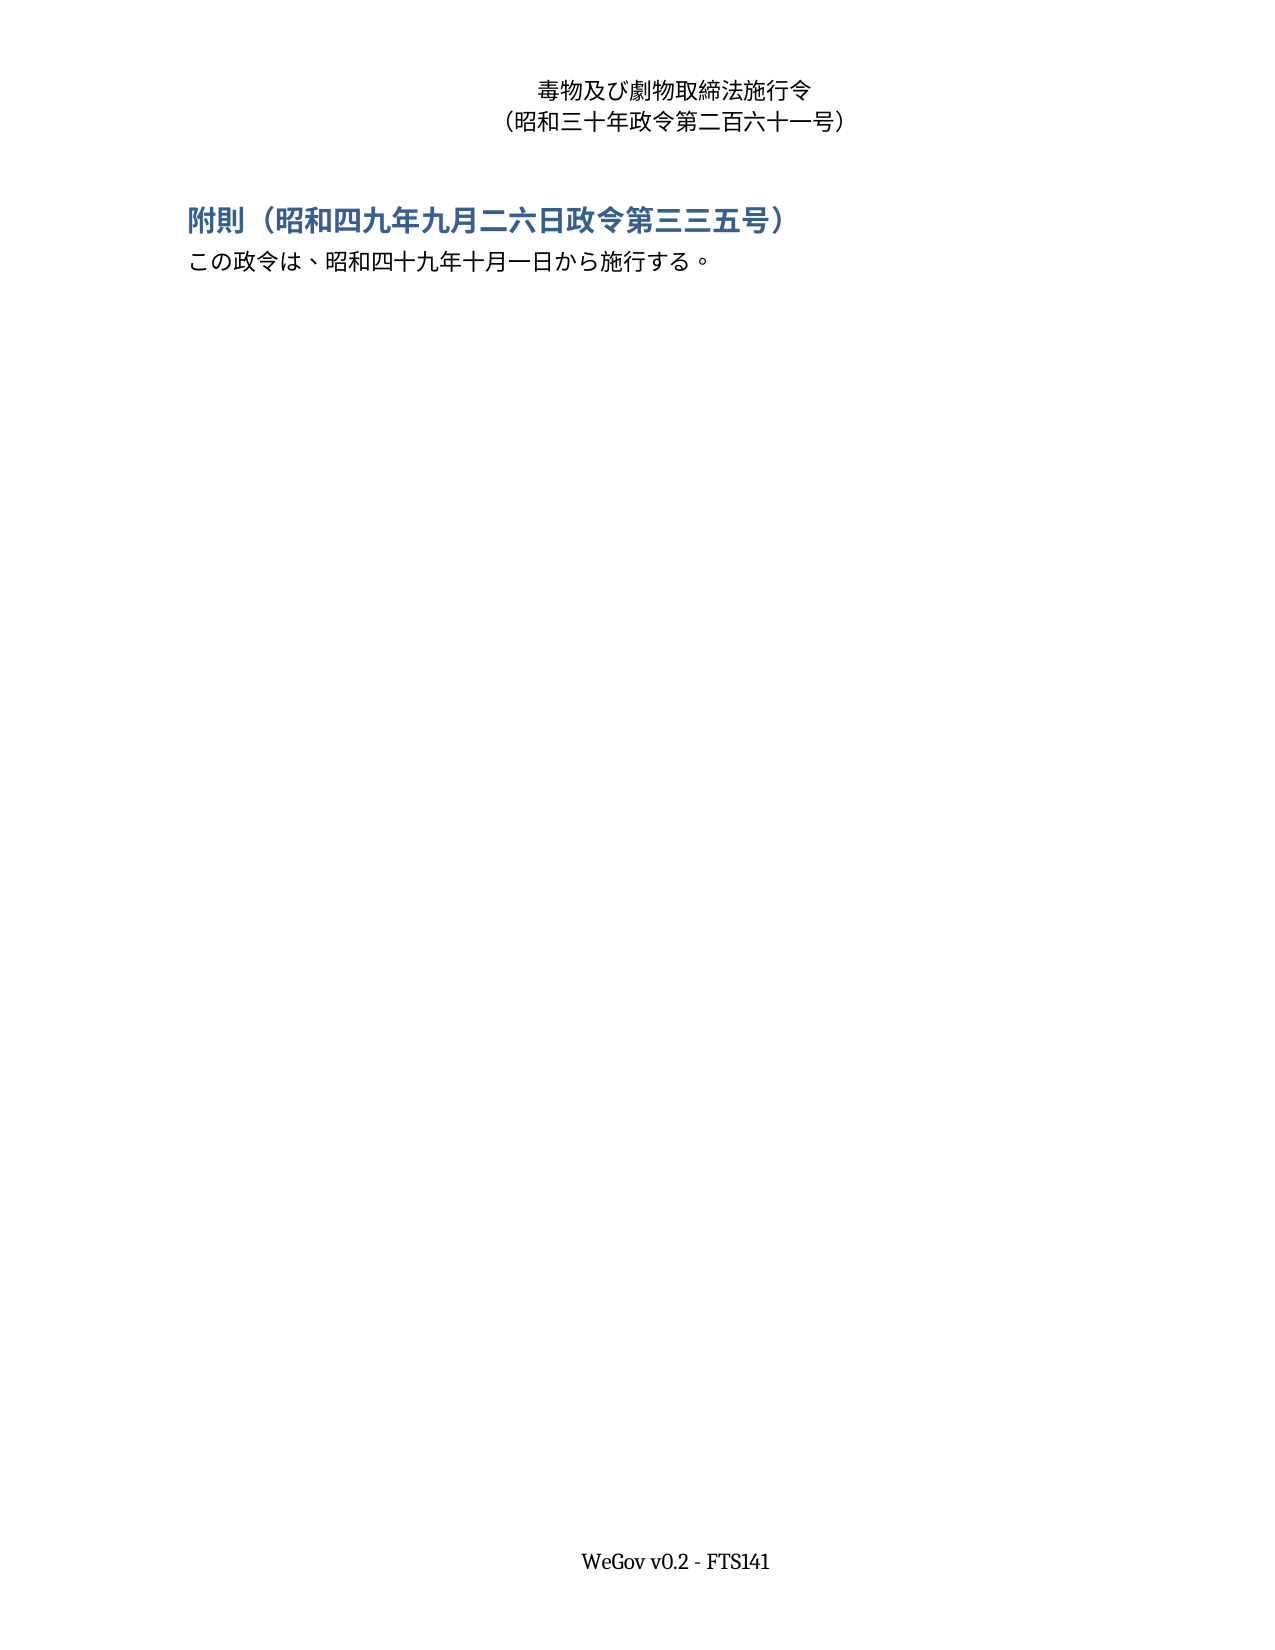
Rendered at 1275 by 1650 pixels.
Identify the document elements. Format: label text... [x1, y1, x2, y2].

text この政令は、昭和四十九年十月一日から施行する。 [187, 246, 1087, 277]
subtitle 附則（昭和四九年九月二六日政令第三三五号） [187, 200, 1087, 240]
